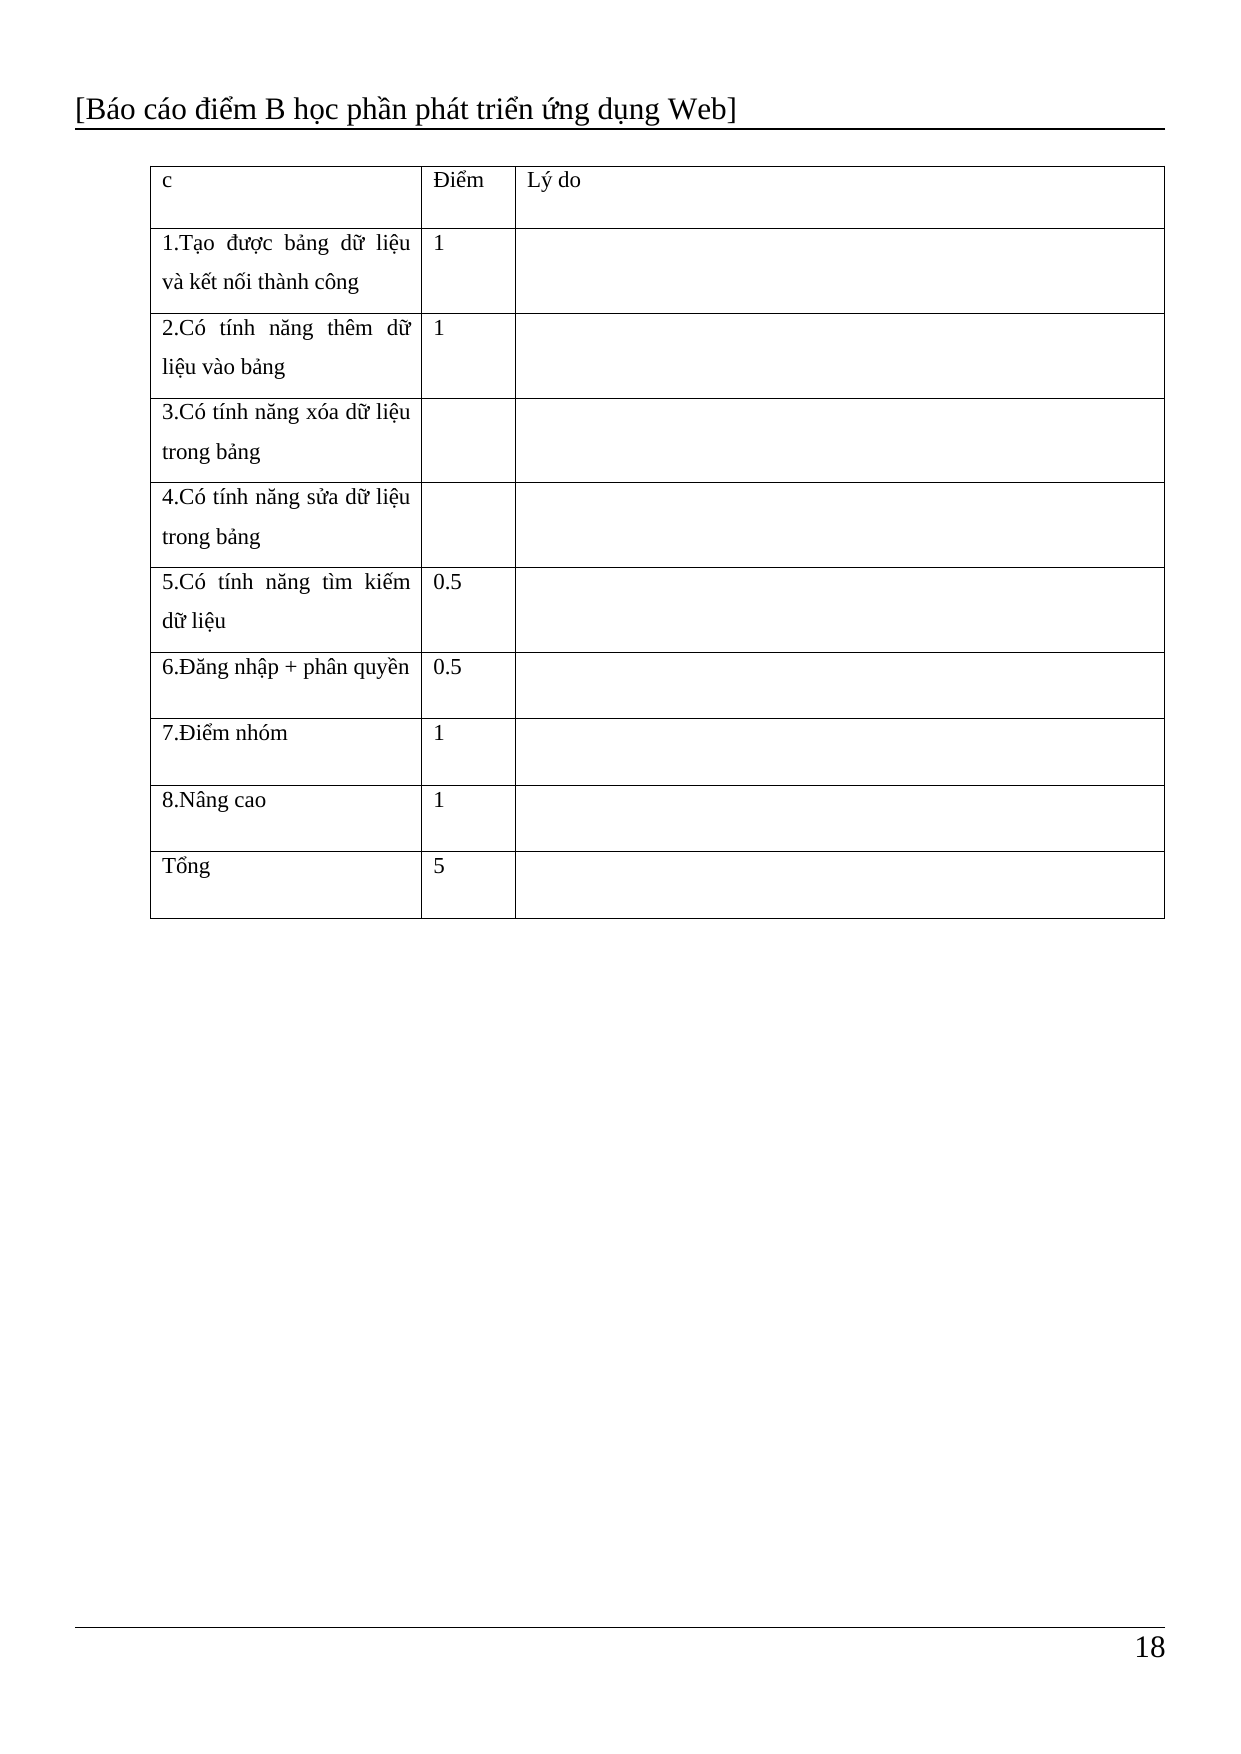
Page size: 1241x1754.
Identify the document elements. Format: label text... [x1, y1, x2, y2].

table_cell [516, 399, 1164, 482]
table_cell [516, 719, 1164, 785]
table_cell 8.Nâng cao [151, 786, 421, 851]
table_cell [516, 786, 1164, 851]
table_cell 1.Tạo được bảng dữ liệu và kết nối thành công [151, 229, 421, 313]
table_cell 2.Có tính năng thêm dữ liệu vào bảng [151, 314, 421, 397]
table_cell [516, 229, 1164, 313]
table_cell 4.Có tính năng sửa dữ liệu trong bảng [151, 483, 421, 567]
table_cell [516, 568, 1164, 652]
table_header c [151, 167, 421, 228]
table_cell [516, 852, 1164, 918]
table_cell 5 [422, 852, 515, 918]
table_cell 0.5 [422, 568, 515, 652]
table_cell 5.Có tính năng tìm kiếm dữ liệu [151, 568, 421, 652]
table_cell [516, 653, 1164, 718]
table_cell [516, 314, 1164, 397]
table_cell 1 [422, 229, 515, 313]
table_cell [516, 483, 1164, 567]
table_header Lý do [516, 167, 1164, 228]
table_cell 3.Có tính năng xóa dữ liệu trong bảng [151, 399, 421, 482]
table_cell 1 [422, 719, 515, 785]
table_header Điểm [422, 167, 515, 228]
table_cell [422, 483, 515, 567]
table_cell [422, 399, 515, 482]
table_cell Tổng [151, 852, 421, 918]
table_cell 6.Đăng nhập + phân quyền [151, 653, 421, 718]
table_cell 1 [422, 786, 515, 851]
table_cell 7.Điểm nhóm [151, 719, 421, 785]
table_cell 1 [422, 314, 515, 397]
table_cell 0.5 [422, 653, 515, 718]
